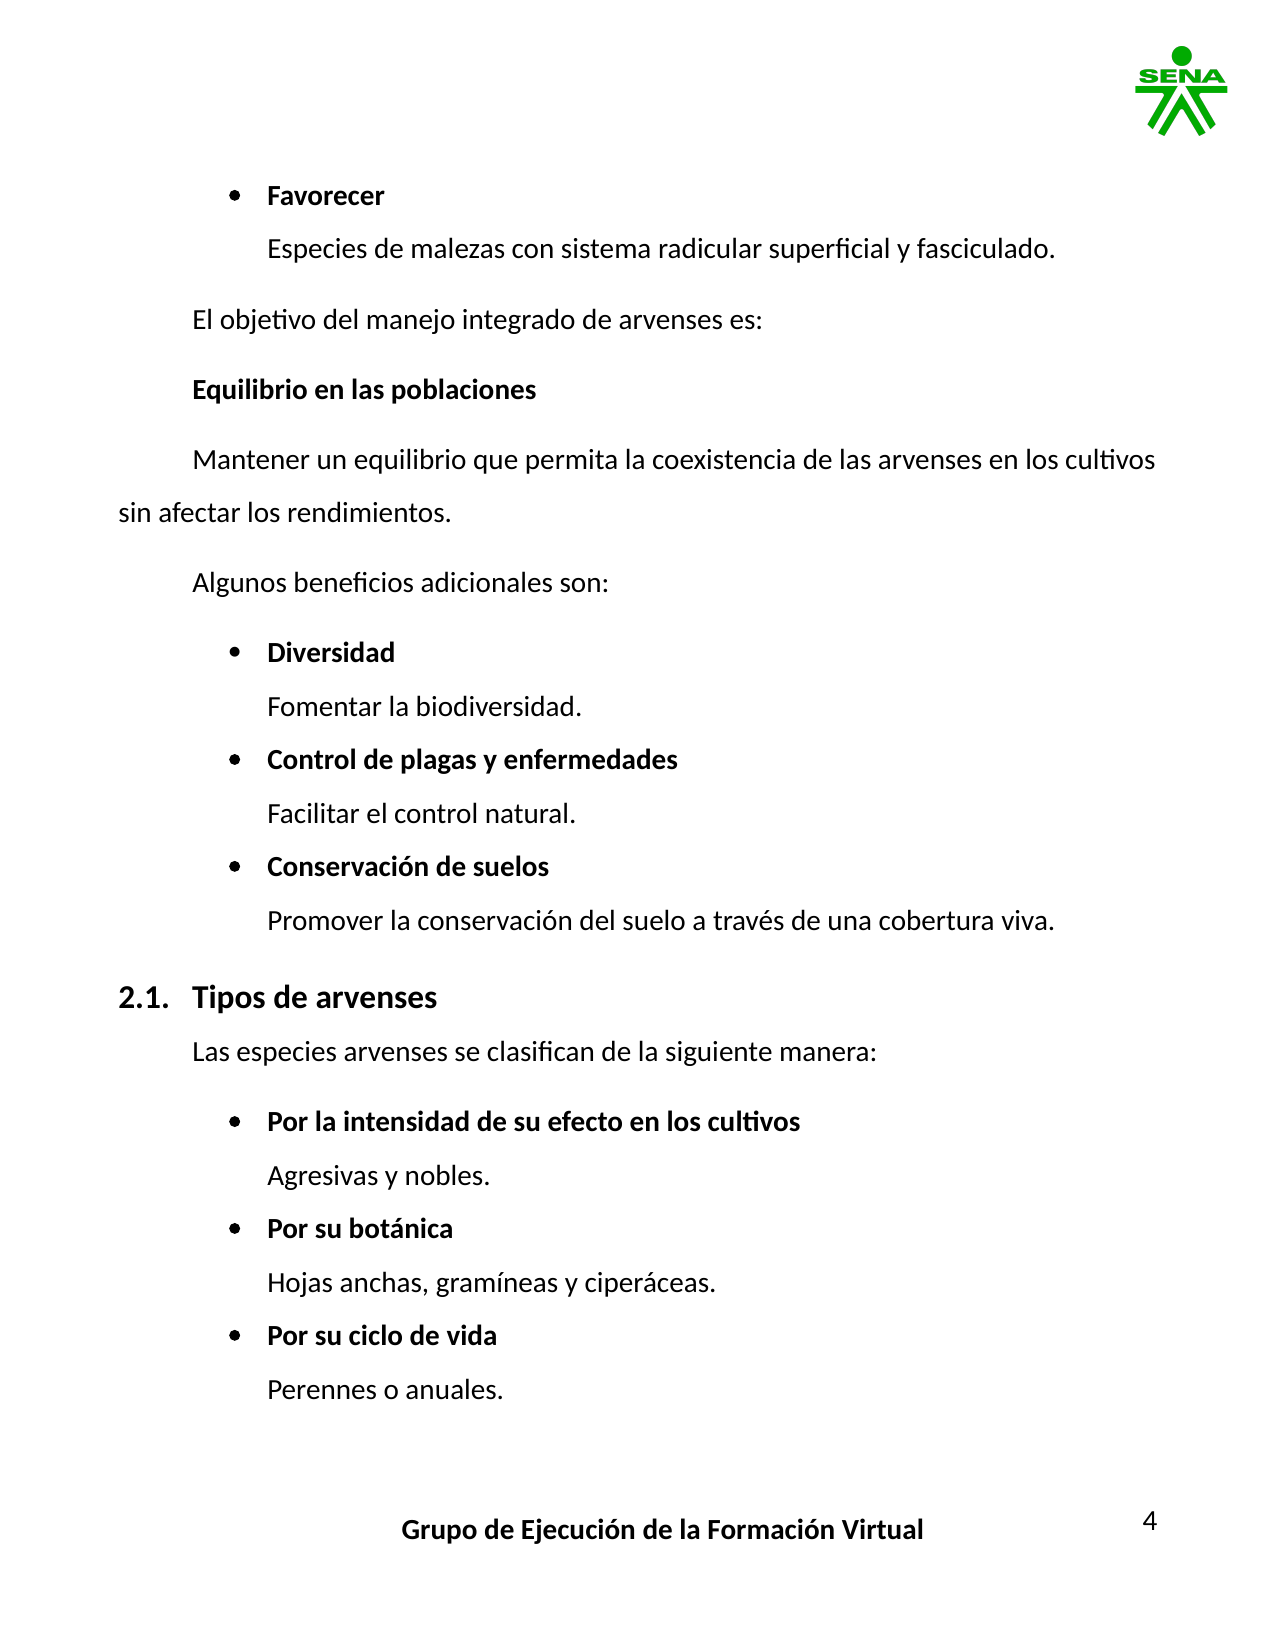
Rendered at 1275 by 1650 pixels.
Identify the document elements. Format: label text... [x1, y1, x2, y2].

list Promover la conservación del suelo a través de una cobertura viva. [267, 902, 1157, 937]
list Diversidad [229, 634, 1157, 670]
list Facilitar el control natural. [267, 795, 1157, 831]
list Por su ciclo de vida [229, 1317, 1157, 1353]
text Mantener un equilibrio que permita la coexistencia de las arvenses en los cultivos sin afectar los rendimientos. [118, 441, 1157, 530]
text El objetivo del manejo integrado de arvenses es: [118, 301, 1157, 336]
list Por la intensidad de su efecto en los cultivos [229, 1103, 1157, 1139]
list Favorecer [229, 177, 1157, 213]
subtitle Tipos de arvenses [118, 976, 1157, 1017]
text Las especies arvenses se clasifican de la siguiente manera: [118, 1033, 1157, 1069]
picture [1135, 46, 1228, 136]
list Agresivas y nobles. [267, 1157, 1157, 1193]
text Algunos beneficios adicionales son: [118, 564, 1157, 600]
list Conservación de suelos [229, 848, 1157, 884]
list Fomentar la biodiversidad. [267, 688, 1157, 724]
list Especies de malezas con sistema radicular superficial y fasciculado. [267, 231, 1157, 266]
list Control de plagas y enfermedades [229, 741, 1157, 777]
list Hojas anchas, gramíneas y ciperáceas. [267, 1264, 1157, 1299]
text Equilibrio en las poblaciones [118, 371, 1157, 406]
list Perennes o anuales. [267, 1371, 1157, 1406]
list Por su botánica [229, 1210, 1157, 1246]
